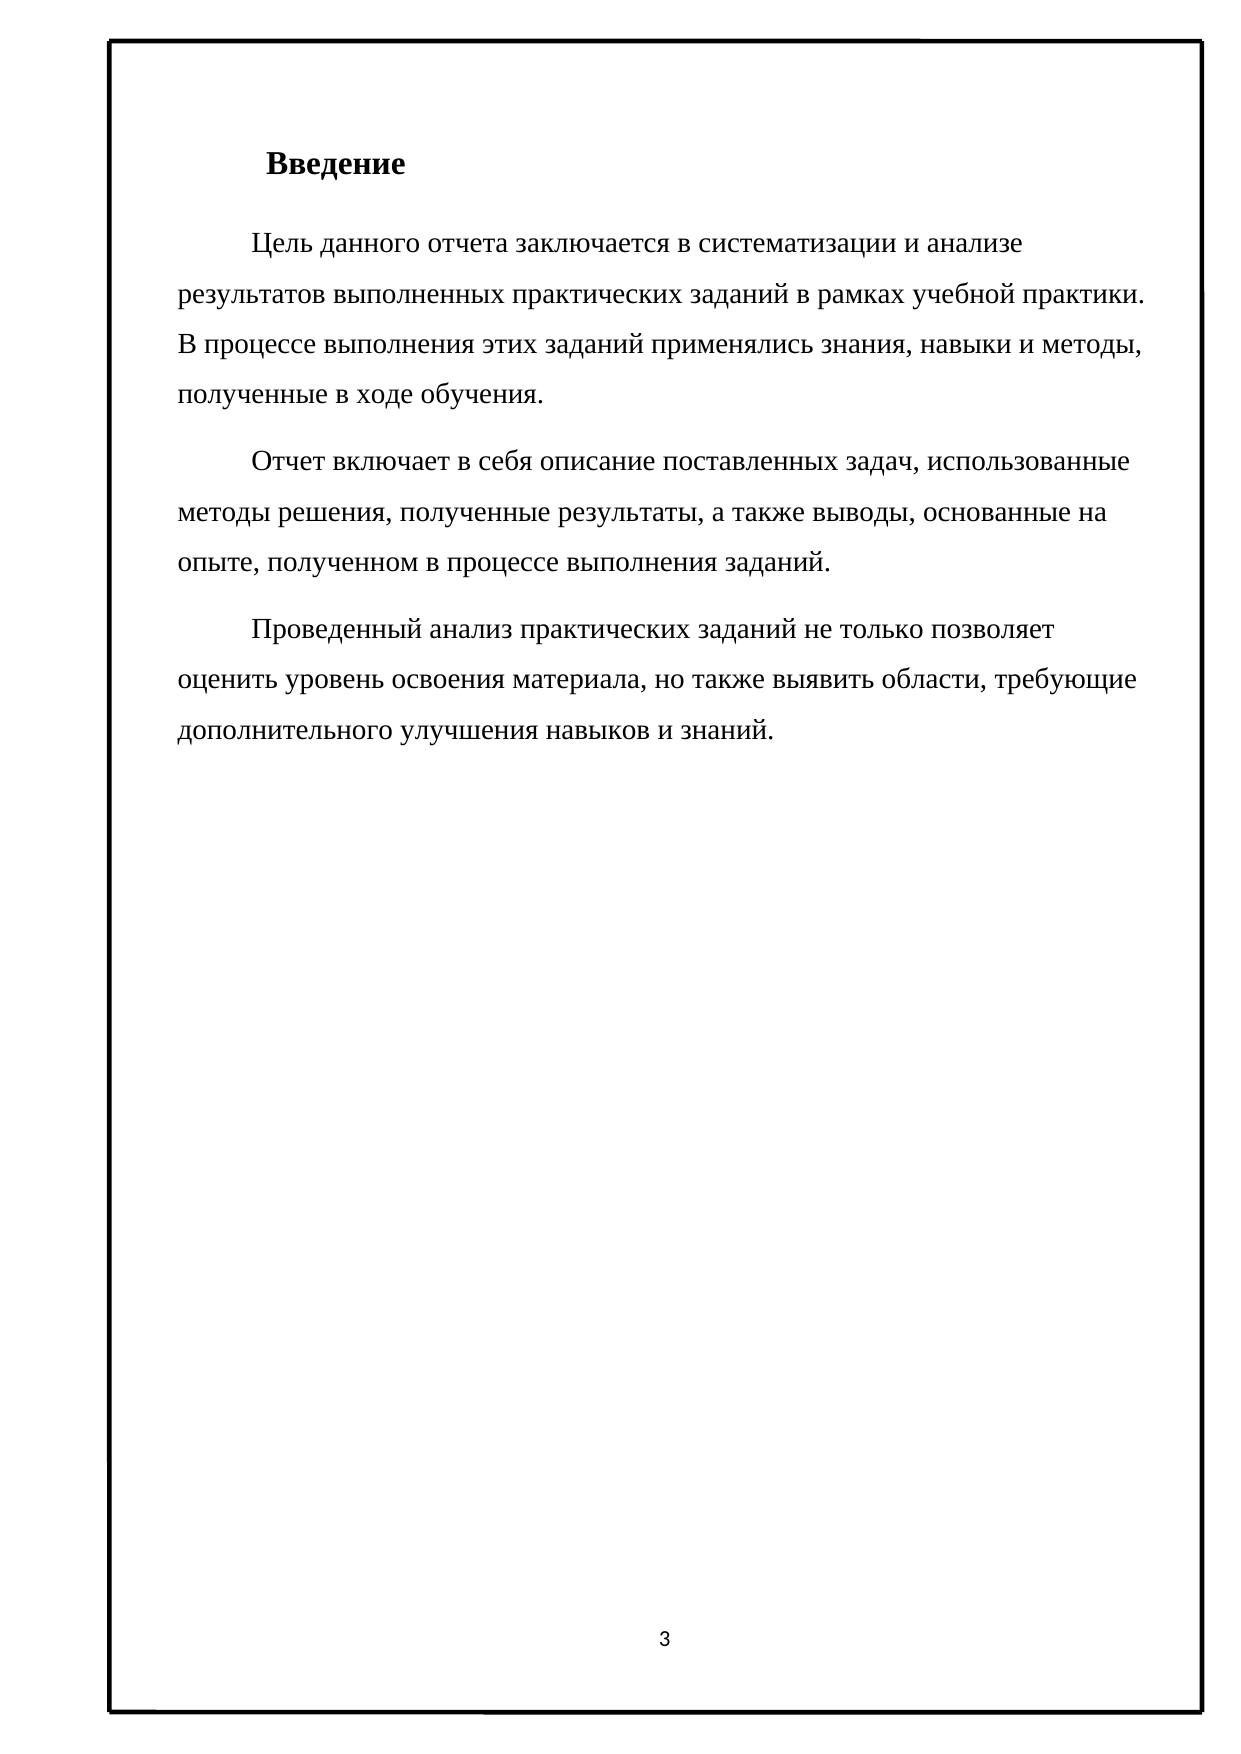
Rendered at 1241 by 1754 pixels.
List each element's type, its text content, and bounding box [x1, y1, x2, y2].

text Цель данного отчета заключается в систематизации и анализе результатов выполненных практических заданий в рамках учебной практики. В процессе выполнения этих заданий применялись знания, навыки и методы, полученные в ходе обучения. [177, 226, 1152, 410]
text Проведенный анализ практических заданий не только позволяет оценить уровень освоения материала, но также выявить области, требующие дополнительного улучшения навыков и знаний. [177, 611, 1152, 745]
text Отчет включает в себя описание поставленных задач, использованные методы решения, полученные результаты, а также выводы, основанные на опыте, полученном в процессе выполнения заданий. [177, 443, 1152, 578]
subtitle Введение [177, 143, 1152, 181]
